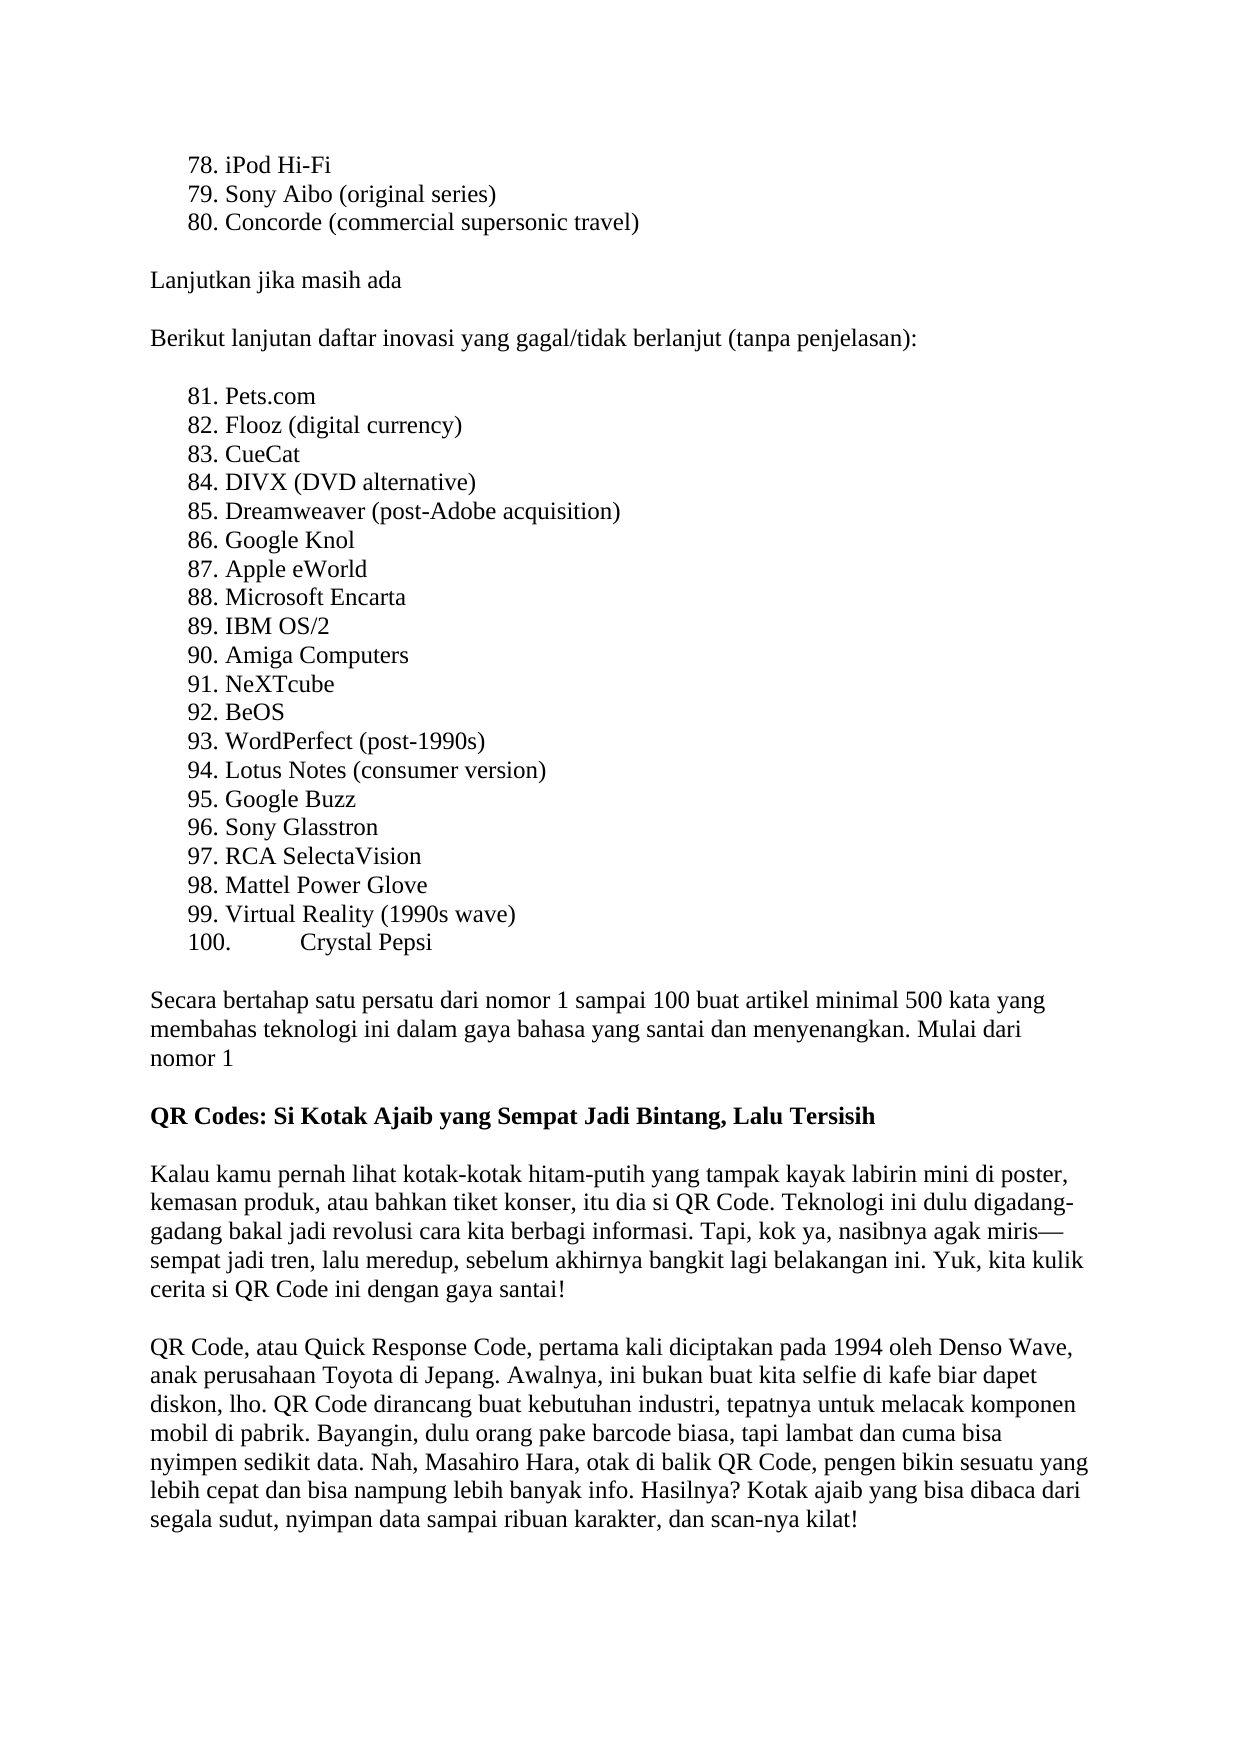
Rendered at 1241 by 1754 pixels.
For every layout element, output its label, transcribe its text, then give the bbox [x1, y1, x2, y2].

list iPod Hi-Fi [187, 150, 1090, 179]
list Pets.com [187, 381, 1090, 410]
list Dreamweaver (post-Adobe acquisition) [187, 496, 1090, 525]
list BeOS [187, 697, 1090, 726]
list Crystal Pepsi [187, 927, 1090, 956]
list Microsoft Encarta [187, 582, 1090, 611]
list NeXTcube [187, 669, 1090, 697]
text Berikut lanjutan daftar inovasi yang gagal/tidak berlanjut (tanpa penjelasan): [150, 323, 1090, 352]
list Lotus Notes (consumer version) [187, 755, 1090, 784]
list Flooz (digital currency) [187, 410, 1090, 439]
list CueCat [187, 439, 1090, 467]
list DIVX (DVD alternative) [187, 467, 1090, 496]
list Concorde (commercial supersonic travel) [187, 207, 1090, 236]
list Sony Aibo (original series) [187, 179, 1090, 207]
list Mattel Power Glove [187, 870, 1090, 899]
list Virtual Reality (1990s wave) [187, 899, 1090, 927]
list Sony Glasstron [187, 812, 1090, 841]
list Amiga Computers [187, 640, 1090, 669]
text QR Codes: Si Kotak Ajaib yang Sempat Jadi Bintang, Lalu Tersisih [150, 1101, 1090, 1129]
text Kalau kamu pernah lihat kotak-kotak hitam-putih yang tampak kayak labirin mini di poster, kemasan produk, atau bahkan tiket konser, itu dia si QR Code. Teknologi ini dulu digadang-gadang bakal jadi revolusi cara kita berbagi informasi. Tapi, kok ya, nasibnya agak miris—sempat jadi tren, lalu meredup, sebelum akhirnya bangkit lagi belakangan ini. Yuk, kita kulik cerita si QR Code ini dengan gaya santai! [150, 1159, 1090, 1302]
text QR Code, atau Quick Response Code, pertama kali diciptakan pada 1994 oleh Denso Wave, anak perusahaan Toyota di Jepang. Awalnya, ini bukan buat kita selfie di kafe biar dapet diskon, lho. QR Code dirancang buat kebutuhan industri, tepatnya untuk melacak komponen mobil di pabrik. Bayangin, dulu orang pake barcode biasa, tapi lambat dan cuma bisa nyimpen sedikit data. Nah, Masahiro Hara, otak di balik QR Code, pengen bikin sesuatu yang lebih cepat dan bisa nampung lebih banyak info. Hasilnya? Kotak ajaib yang bisa dibaca dari segala sudut, nyimpan data sampai ribuan karakter, dan scan-nya kilat! [150, 1332, 1090, 1533]
text Lanjutkan jika masih ada [150, 265, 1090, 294]
list IBM OS/2 [187, 611, 1090, 640]
list RCA SelectaVision [187, 841, 1090, 870]
list Apple eWorld [187, 554, 1090, 582]
list Google Buzz [187, 784, 1090, 812]
list WordPerfect (post-1990s) [187, 726, 1090, 755]
text Secara bertahap satu persatu dari nomor 1 sampai 100 buat artikel minimal 500 kata yang membahas teknologi ini dalam gaya bahasa yang santai dan menyenangkan. Mulai dari nomor 1 [150, 985, 1090, 1072]
list Google Knol [187, 525, 1090, 554]
